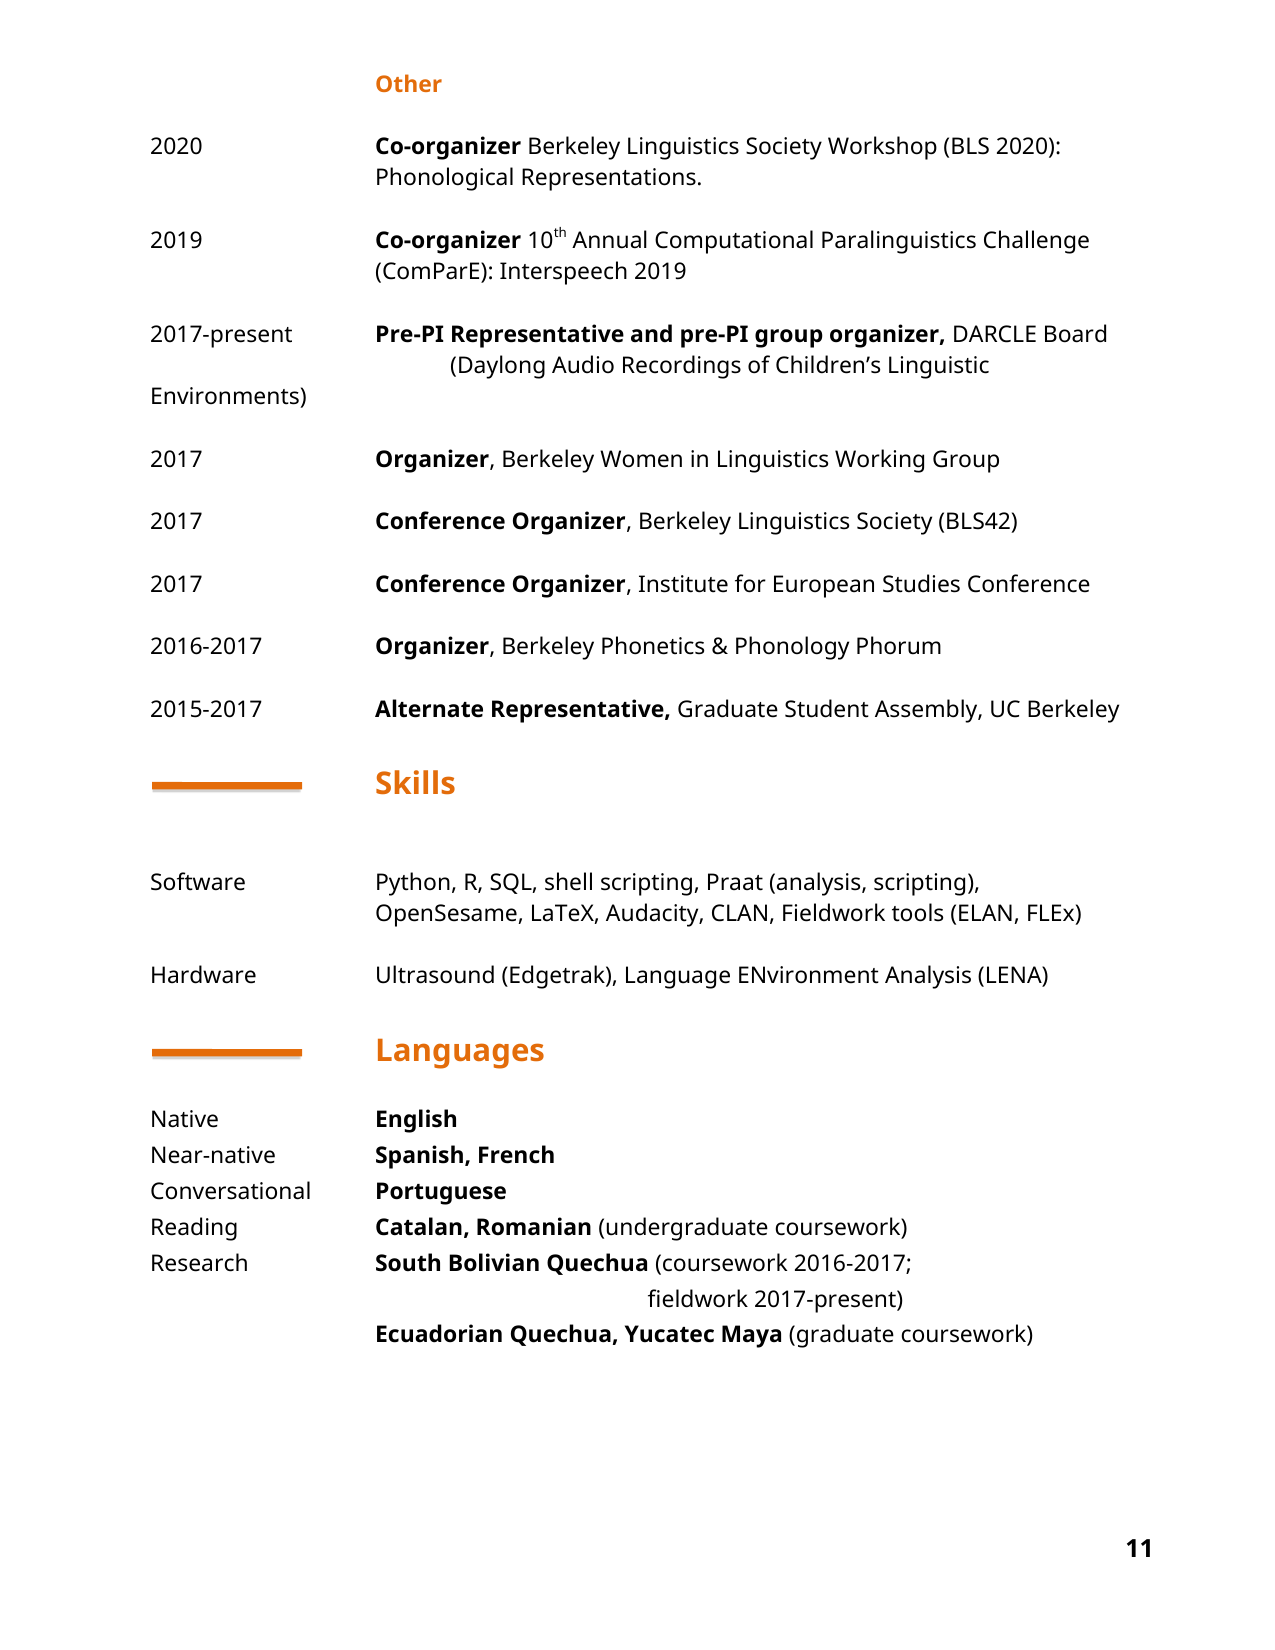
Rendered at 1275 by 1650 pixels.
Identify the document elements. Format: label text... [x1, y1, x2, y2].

text Near-native Spanish, French [150, 1139, 1125, 1170]
text 2017 Organizer, Berkeley Women in Linguistics Working Group [150, 442, 1125, 474]
text 2017-present Pre-PI Representative and pre-PI group organizer, DARCLE Board (Daylong Audio Recordings of Children’s Linguistic Environments) [150, 317, 1125, 411]
text Hardware Ultrasound (Edgetrak), Language ENvironment Analysis (LENA) [150, 959, 1125, 991]
text Native English [150, 1103, 1125, 1134]
text 2019 Co-organizer 10th Annual Computational Paralinguistics Challenge (ComParE): Interspeech 2019 [150, 224, 1125, 286]
text Languages [150, 1028, 1125, 1070]
text 2016-2017 Organizer, Berkeley Phonetics & Phonology Phorum [150, 599, 1125, 661]
text Skills [150, 761, 1125, 803]
text Ecuadorian Quechua, Yucatec Maya (graduate coursework) [150, 1318, 1125, 1350]
text Other [375, 67, 1125, 99]
text Software Python, R, SQL, shell scripting, Praat (analysis, scripting), OpenSesame, LaTeX, Audacity, CLAN, Fieldwork tools (ELAN, FLEx) [150, 866, 1125, 928]
text 2020 Co-organizer Berkeley Linguistics Society Workshop (BLS 2020): Phonological Representations. [150, 130, 1125, 192]
text 2017 Conference Organizer, Berkeley Linguistics Society (BLS42) [150, 505, 1125, 536]
text fieldwork 2017-present) [150, 1282, 1125, 1314]
text Conversational Portuguese Reading Catalan, Romanian (undergraduate coursework) Research South Bolivian Quechua (coursework 2016-2017; [150, 1175, 1125, 1278]
text 2017 Conference Organizer, Institute for European Studies Conference [150, 536, 1125, 599]
text 2015-2017 Alternate Representative, Graduate Student Assembly, UC Berkeley [150, 661, 1125, 724]
